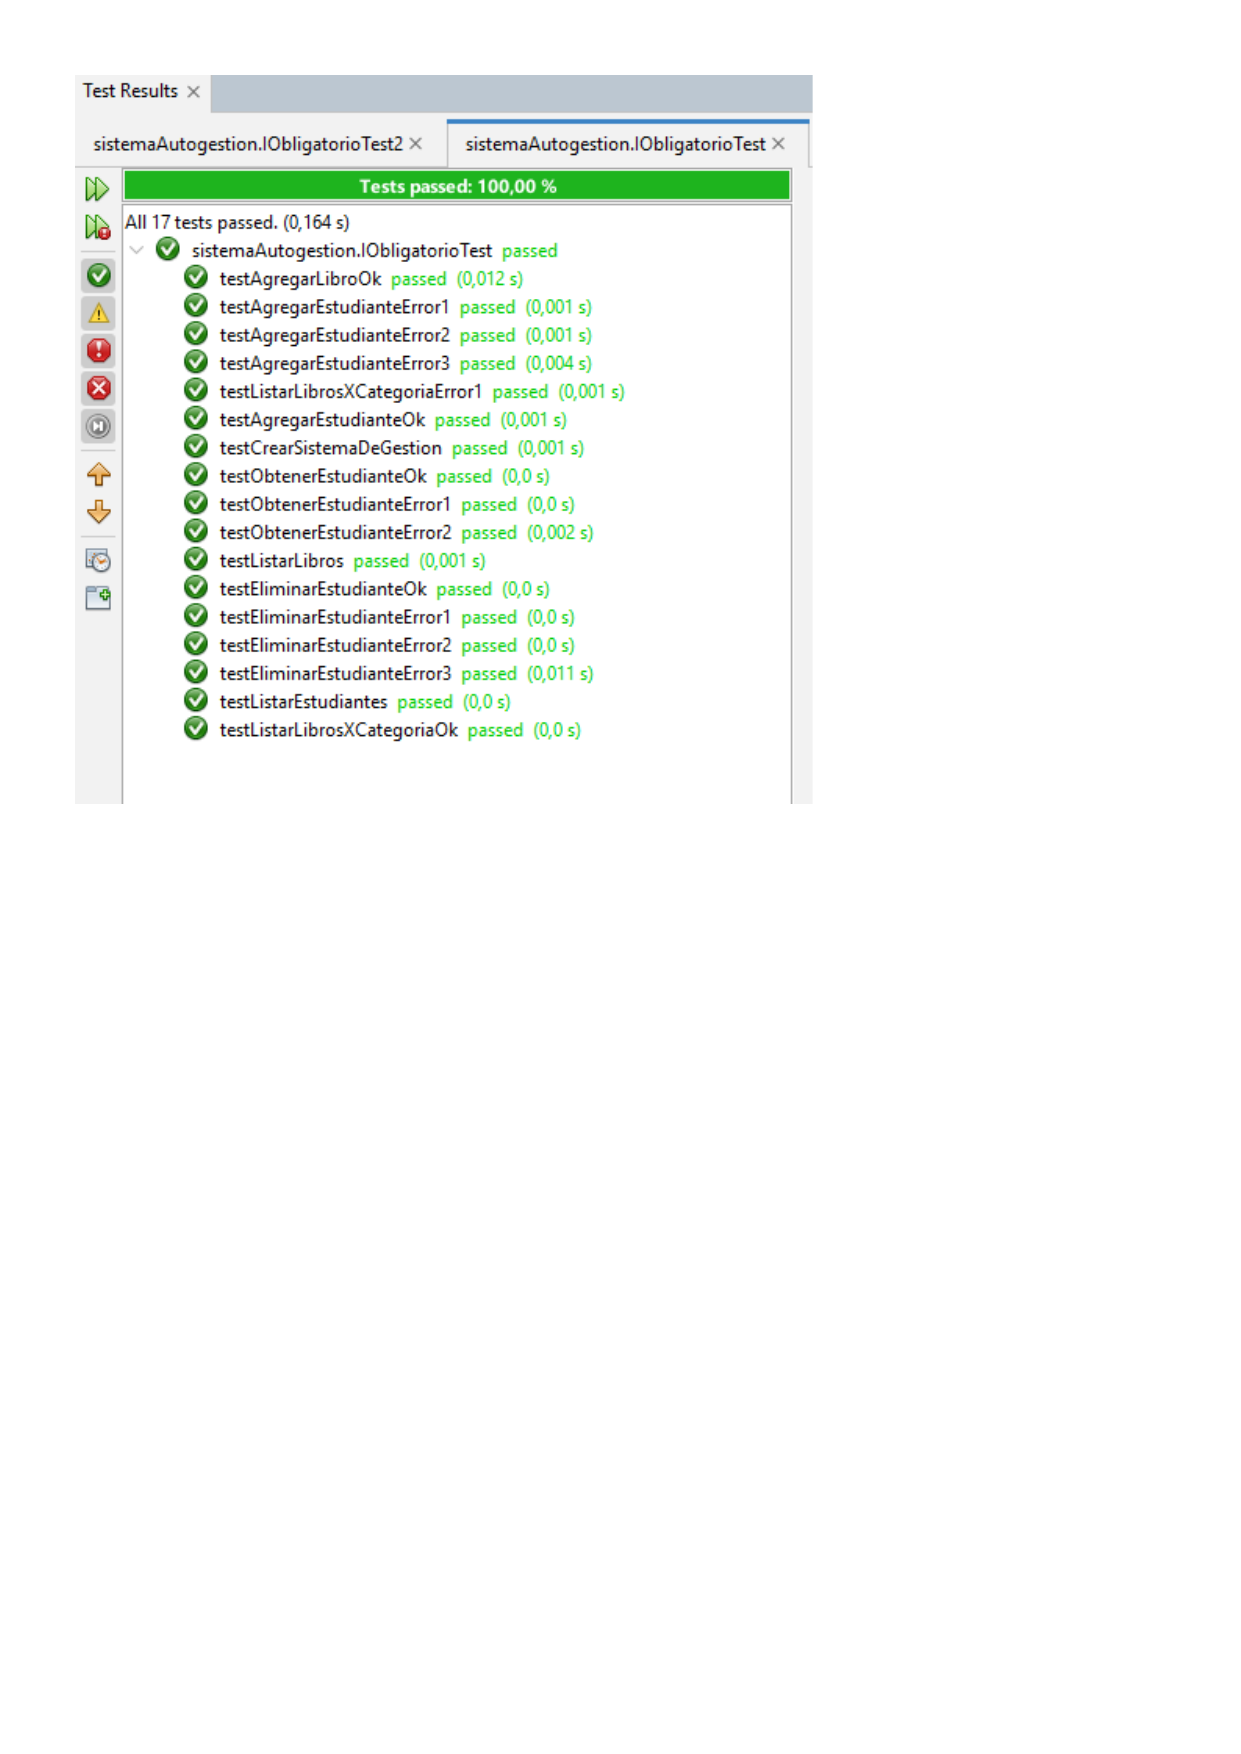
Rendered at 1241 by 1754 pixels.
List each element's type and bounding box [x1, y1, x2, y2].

picture [75, 75, 813, 804]
